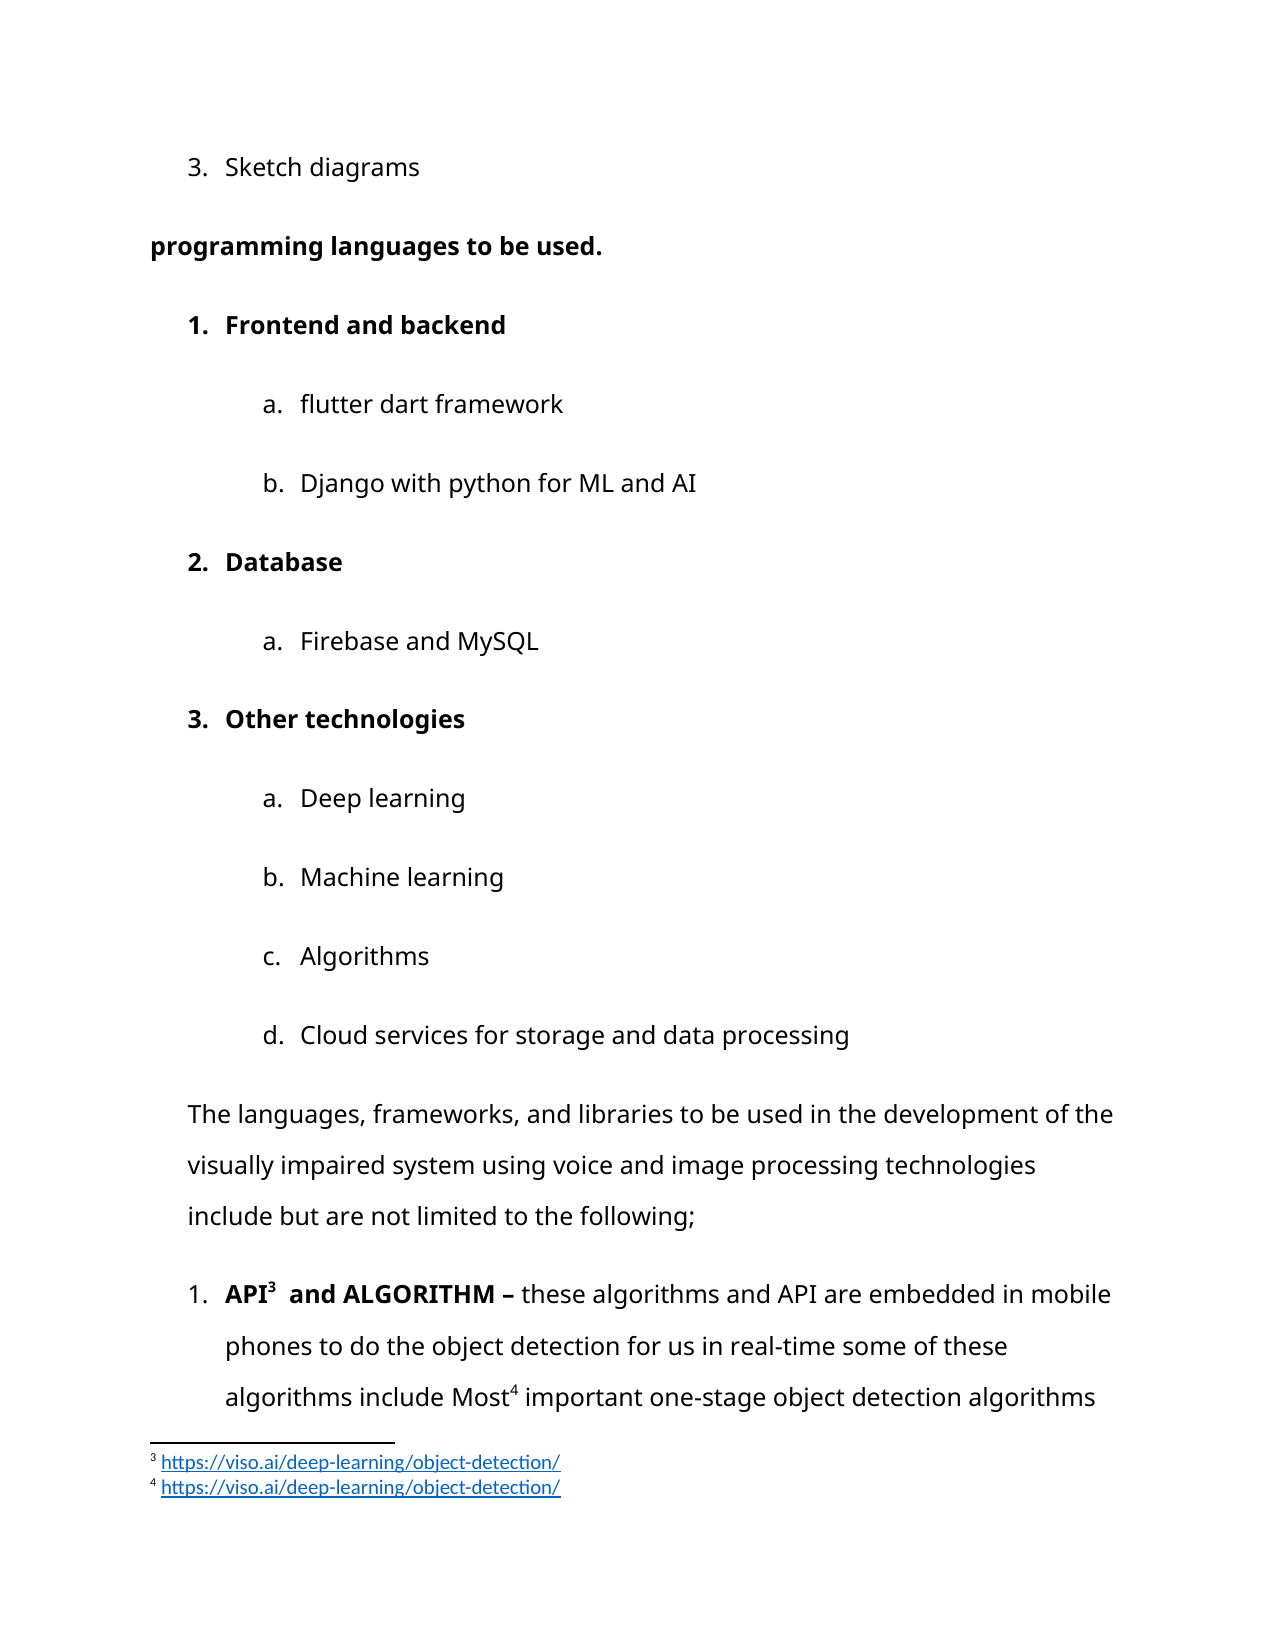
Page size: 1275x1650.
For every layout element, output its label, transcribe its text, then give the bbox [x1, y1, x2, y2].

list Other technologies [187, 702, 1125, 736]
text The languages, frameworks, and libraries to be used in the development of the visually impaired system using voice and image processing technologies include but are not limited to the following; [187, 1096, 1125, 1232]
list Sketch diagrams [187, 150, 1125, 184]
list Database [187, 544, 1125, 578]
list Cloud services for storage and data processing [262, 1017, 1125, 1051]
list Firebase and MySQL [262, 623, 1125, 657]
text programming languages to be used. [150, 229, 1125, 263]
list flutter dart framework [262, 387, 1125, 421]
list Frontend and backend [187, 308, 1125, 342]
list Machine learning [262, 860, 1125, 894]
list API and ALGORITHM – these algorithms and API are embedded in mobile phones to do the object detection for us in real-time some of these algorithms include Most important one-stage object detection algorithms [187, 1277, 1125, 1413]
list Django with python for ML and AI [262, 465, 1125, 499]
list Deep learning [262, 781, 1125, 815]
list Algorithms [262, 938, 1125, 973]
